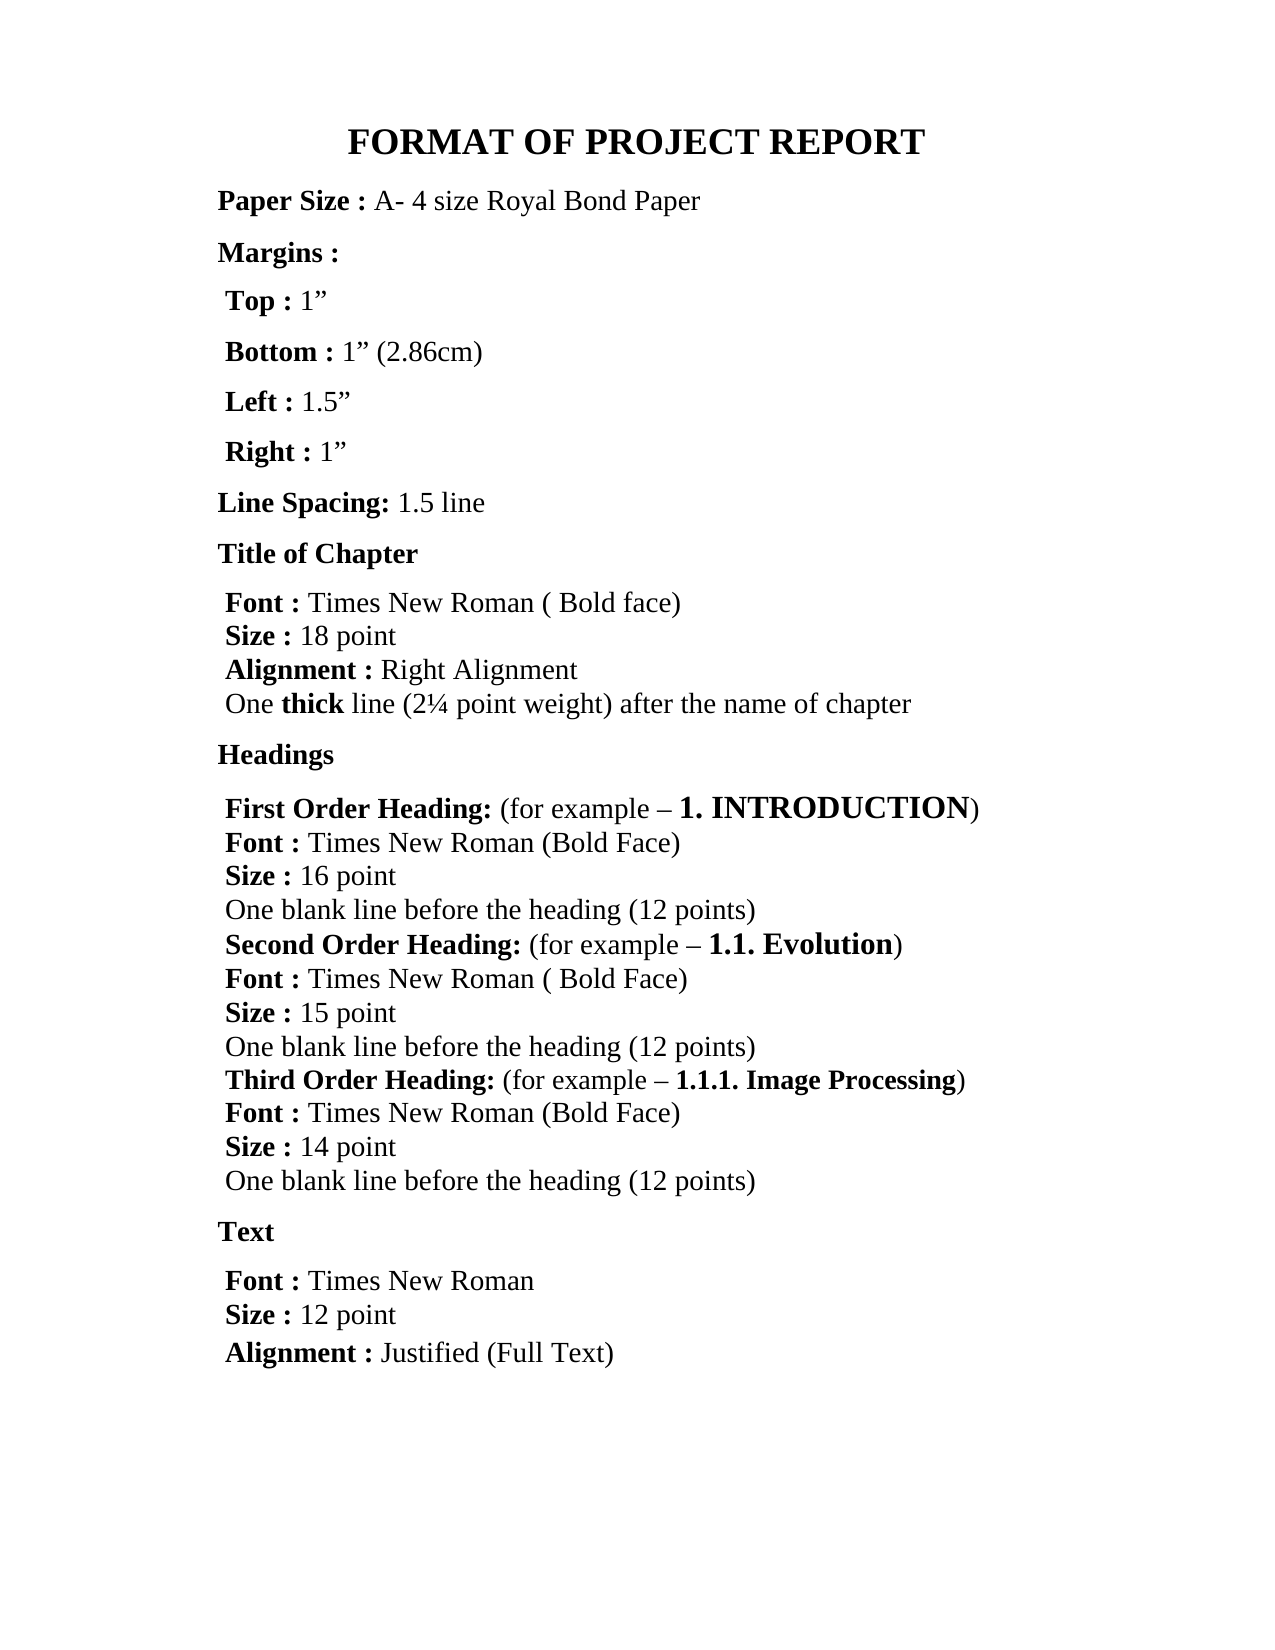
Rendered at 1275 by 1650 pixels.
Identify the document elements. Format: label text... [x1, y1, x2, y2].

subtitle  Title of Chapter [187, 536, 1142, 569]
text Font : Times New Roman (Bold Face) [225, 1096, 1142, 1129]
text Size : 18 point [225, 619, 1142, 653]
text Font : Times New Roman [225, 1263, 1142, 1297]
text Alignment : Justified (Full Text) [225, 1336, 1142, 1369]
text  Line Spacing: 1.5 line [187, 485, 1142, 518]
text Left : 1.5” [225, 384, 1142, 418]
text Bottom : 1” (2.86cm) [225, 334, 1142, 367]
text One thick line (2¼ point weight) after the name of chapter [225, 686, 1142, 720]
text Second Order Heading: (for example – 1.1. Evolution) [225, 926, 1142, 962]
text Alignment : Right Alignment [225, 653, 1142, 686]
subtitle  Headings [187, 737, 1142, 771]
text  Paper Size : A- 4 size Royal Bond Paper [187, 183, 1142, 217]
text  Text [187, 1214, 1142, 1247]
subtitle Font : Times New Roman ( Bold Face) [225, 962, 1142, 995]
subtitle Right : 1” [225, 434, 1142, 468]
text FORMAT OF PROJECT REPORT [285, 119, 988, 162]
text Size : 14 point [225, 1129, 1142, 1163]
subtitle  Margins : Top : 1” [187, 235, 349, 317]
text Size : 15 point [225, 995, 1142, 1028]
subtitle Font : Times New Roman ( Bold face) [225, 586, 1142, 619]
subtitle One blank line before the heading (12 points) [225, 892, 1142, 926]
text Size : 16 point [225, 859, 1142, 892]
subtitle One blank line before the heading (12 points) [225, 1029, 1142, 1062]
text Third Order Heading: (for example – 1.1.1. Image Processing) [225, 1063, 1142, 1096]
text Size : 12 point [225, 1297, 1142, 1331]
text Font : Times New Roman (Bold Face) [225, 826, 1142, 859]
text First Order Heading: (for example – 1. INTRODUCTION) [225, 789, 1142, 826]
subtitle One blank line before the heading (12 points) [225, 1163, 1142, 1196]
